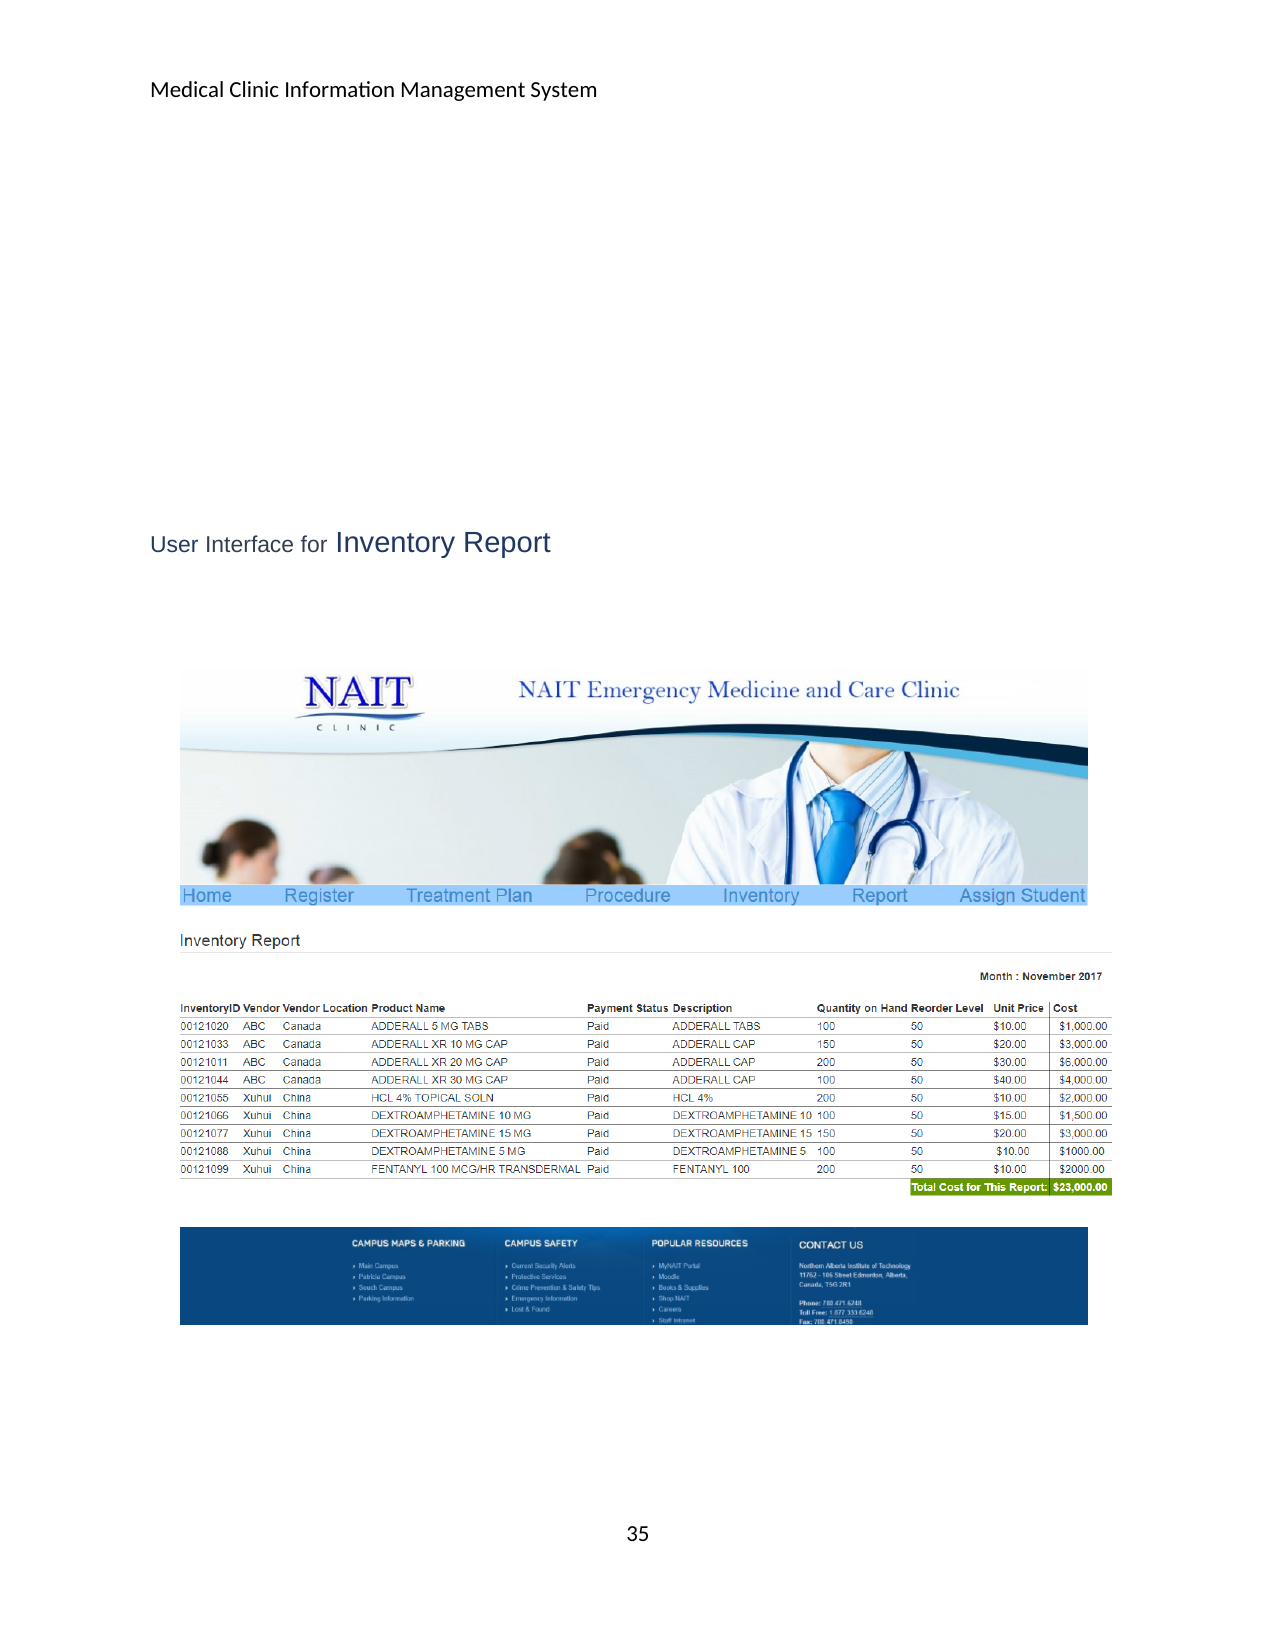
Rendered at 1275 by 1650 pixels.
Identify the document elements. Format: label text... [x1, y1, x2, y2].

subtitle User Interface for Inventory Report [150, 525, 1125, 558]
picture [150, 655, 1125, 1325]
